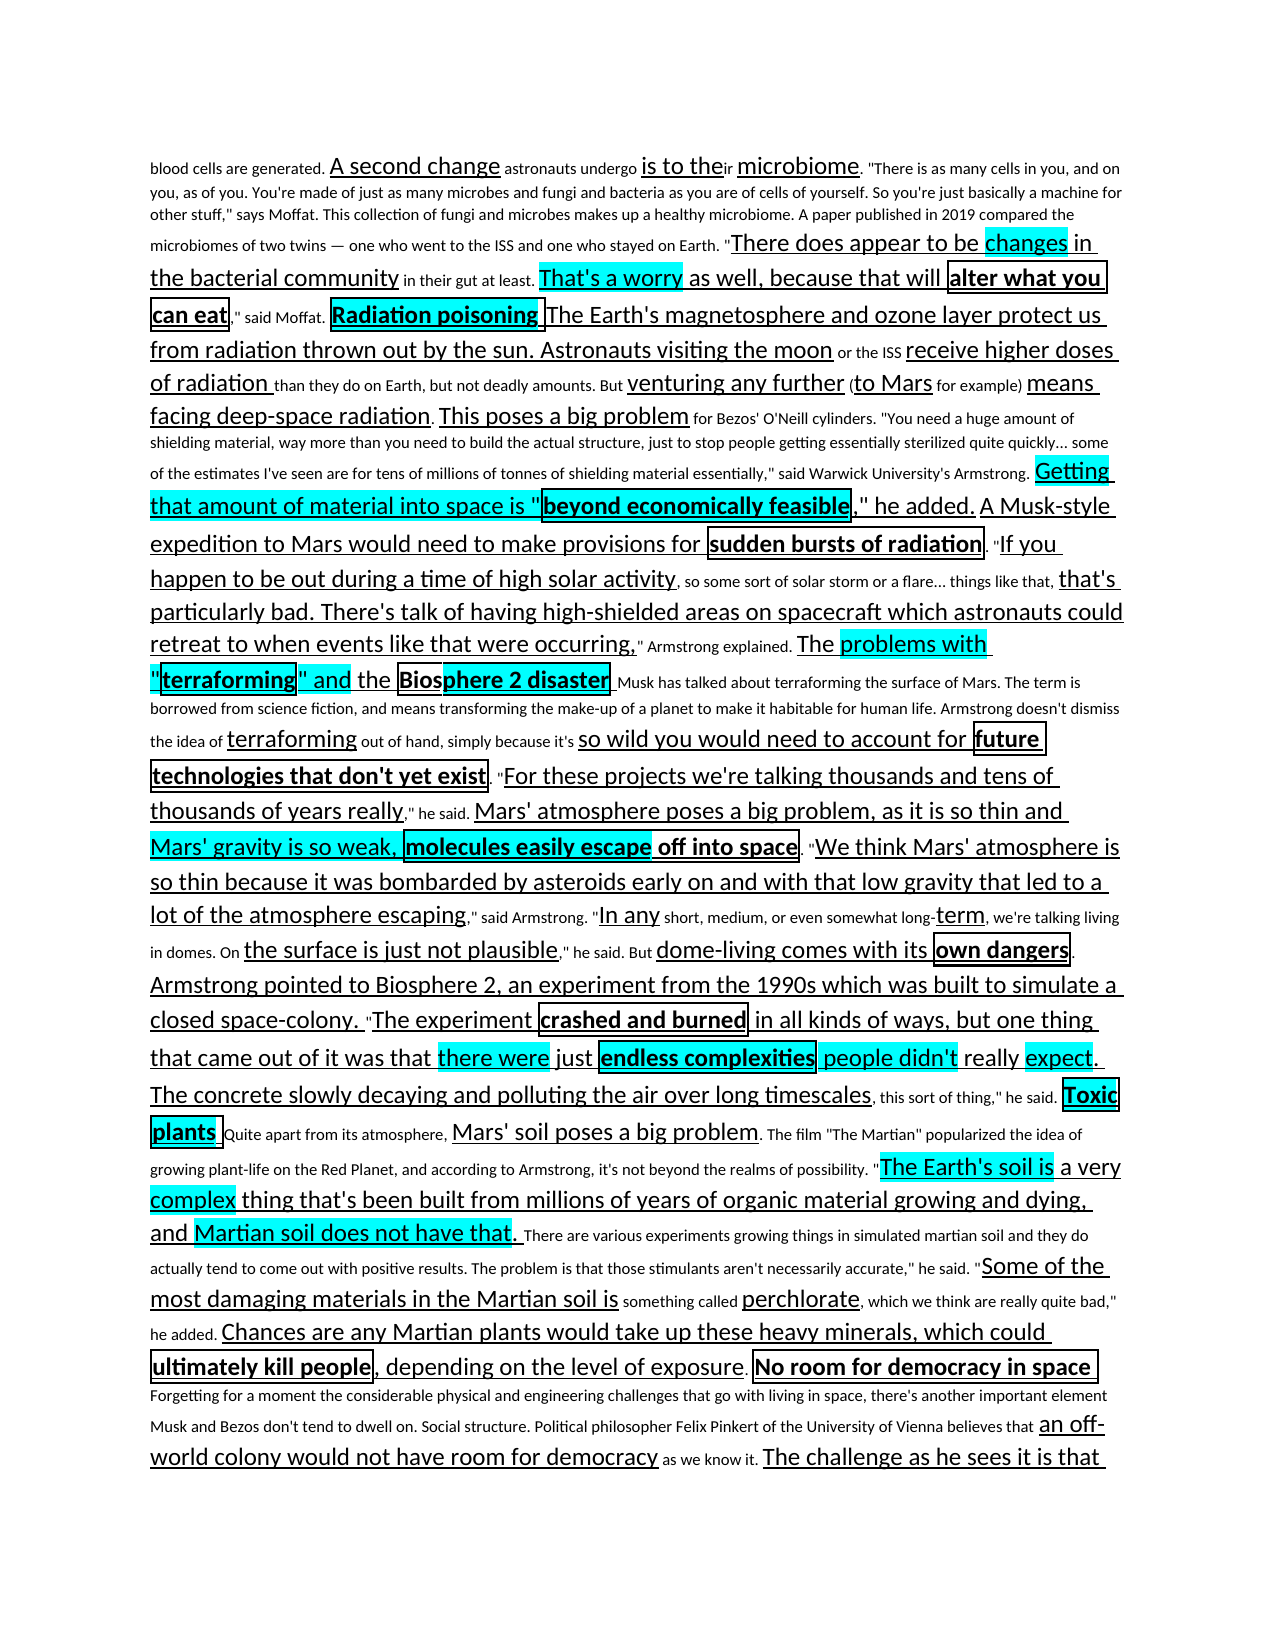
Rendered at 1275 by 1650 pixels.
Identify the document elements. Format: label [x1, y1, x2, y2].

text [150, 150, 1125, 1472]
